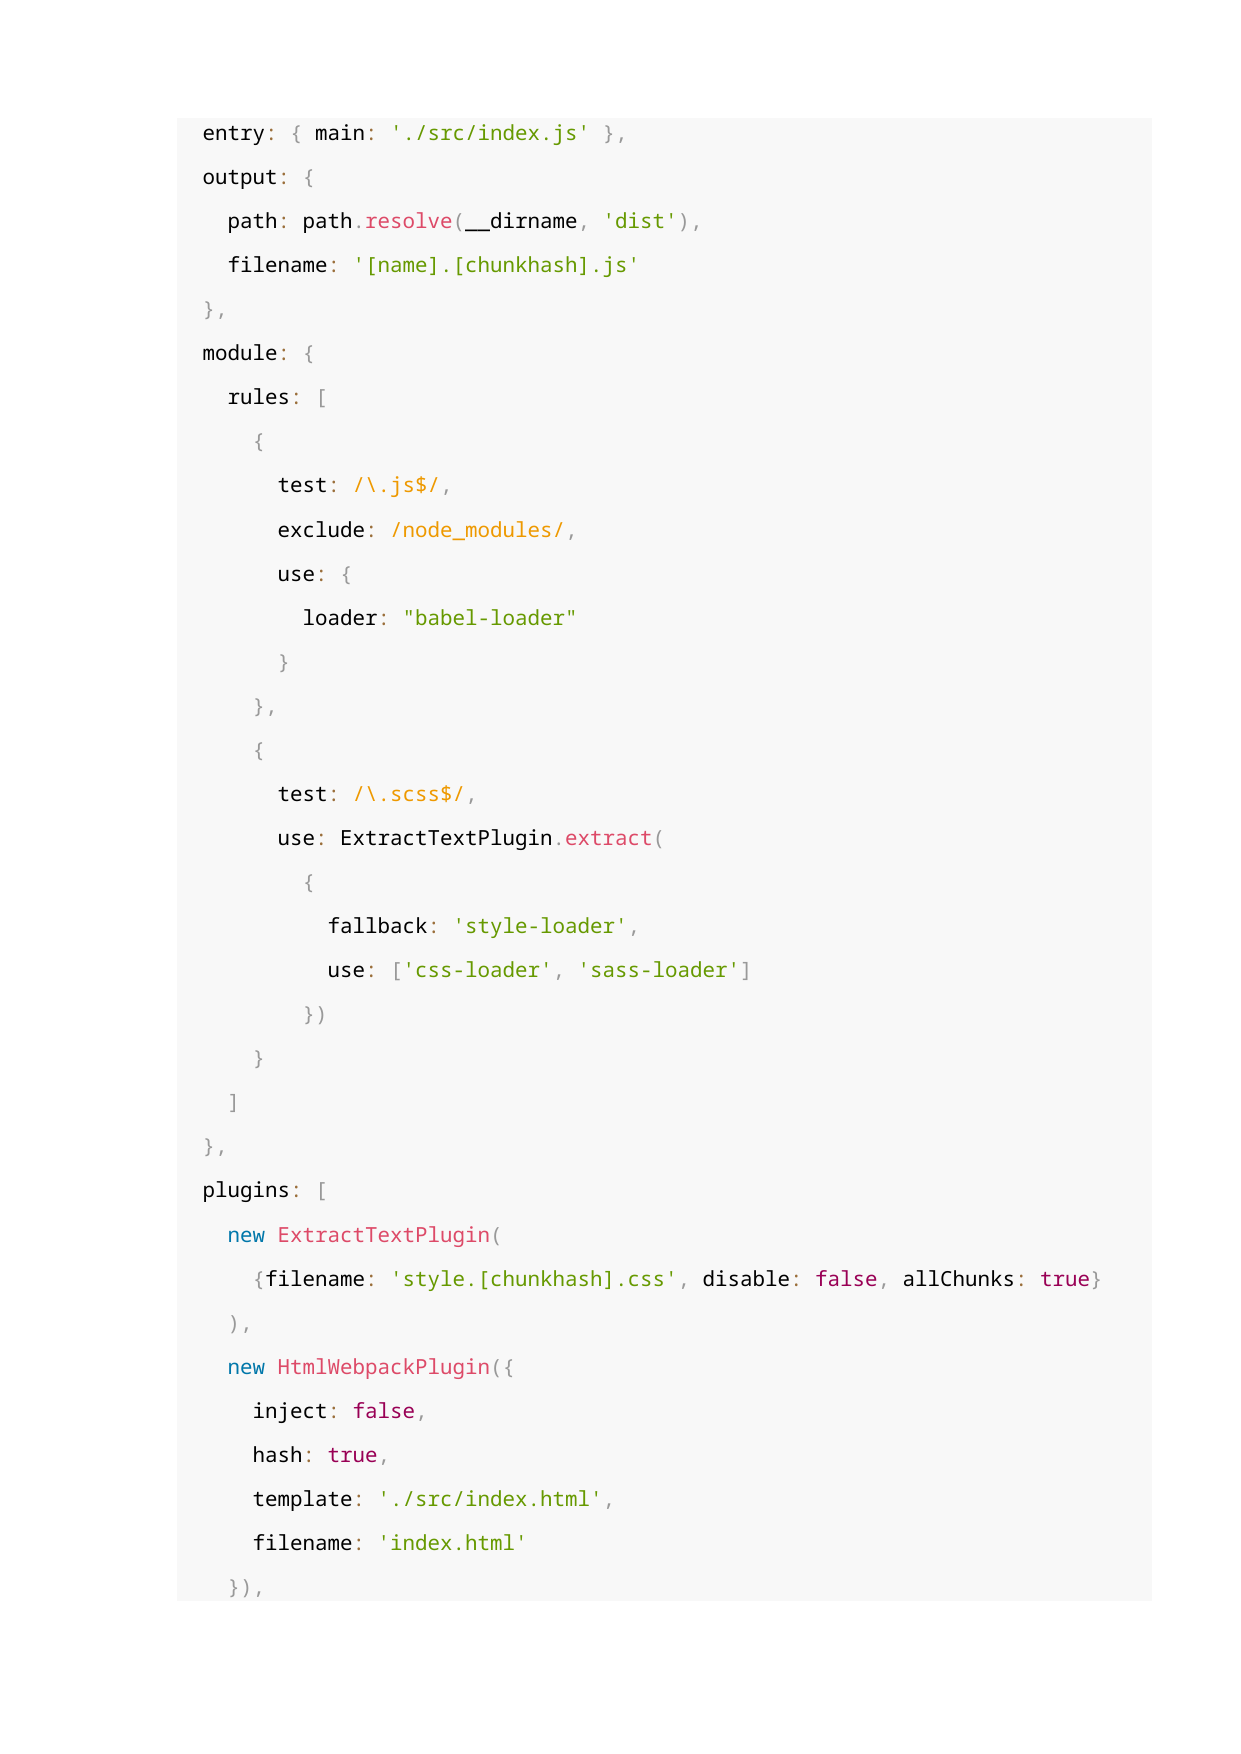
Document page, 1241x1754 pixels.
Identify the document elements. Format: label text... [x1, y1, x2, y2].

text filename: 'index.html' [177, 1528, 1152, 1557]
text inject: false, [177, 1396, 1152, 1424]
text entry: { main: './src/index.js' }, [177, 118, 1152, 147]
text rules: [ [177, 382, 1152, 411]
text template: './src/index.html', [177, 1484, 1152, 1512]
text hash: true, [177, 1440, 1152, 1468]
text } [177, 1043, 1152, 1072]
text test: /\.js$/, [177, 471, 1152, 499]
text } [177, 647, 1152, 675]
text ), [177, 1308, 1152, 1336]
text }, [177, 691, 1152, 719]
text module: { [177, 338, 1152, 367]
text { [177, 735, 1152, 763]
text use: ['css-loader', 'sass-loader'] [177, 955, 1152, 984]
text plugins: [ [177, 1176, 1152, 1204]
text }, [177, 1132, 1152, 1160]
text test: /\.scss$/, [177, 779, 1152, 807]
text use: { [177, 559, 1152, 587]
text { [177, 867, 1152, 896]
text }) [177, 999, 1152, 1028]
text output: { [177, 162, 1152, 191]
text ] [177, 1087, 1152, 1116]
text loader: "babel-loader" [177, 603, 1152, 631]
text { [177, 427, 1152, 455]
text path: path.resolve(__dirname, 'dist'), [177, 206, 1152, 235]
text fallback: 'style-loader', [177, 911, 1152, 940]
text new HtmlWebpackPlugin({ [177, 1352, 1152, 1380]
text }), [177, 1572, 1152, 1601]
text {filename: 'style.[chunkhash].css', disable: false, allChunks: true} [177, 1264, 1152, 1292]
text filename: '[name].[chunkhash].js' [177, 250, 1152, 279]
text new ExtractTextPlugin( [177, 1220, 1152, 1248]
text exclude: /node_modules/, [177, 515, 1152, 543]
text use: ExtractTextPlugin.extract( [177, 823, 1152, 852]
text }, [177, 294, 1152, 323]
